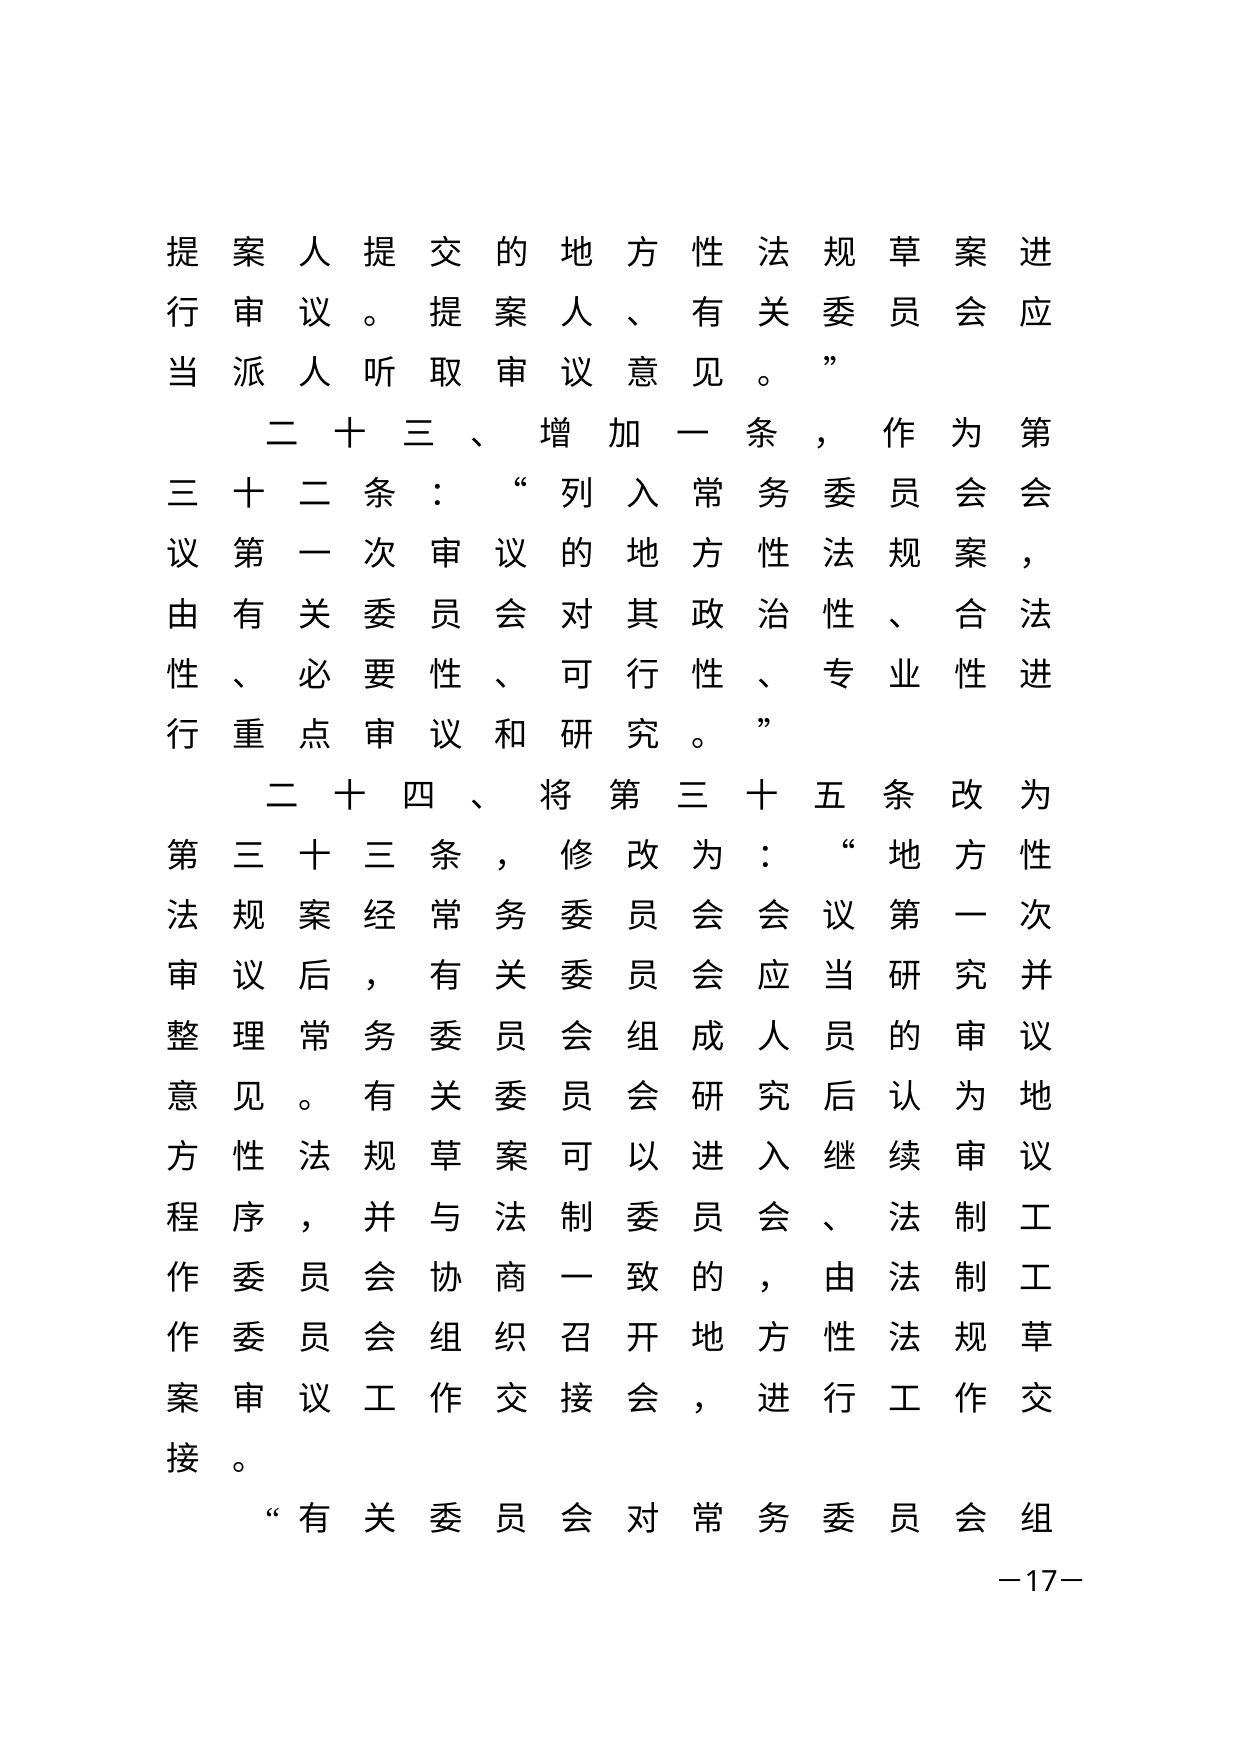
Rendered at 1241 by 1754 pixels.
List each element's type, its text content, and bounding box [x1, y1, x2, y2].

list 二十四、将第三十五条改为第三十三条，修改为：“地方性法规案经常务委员会会议第一次审议后，有关委员会应当研究并整理常务委员会组成人员的审议意见。有关委员会研究后认为地方性法规草案可以进入继续审议程序，并与法制委员会、法制工作委员会协商一致的，由法制工作委员会组织召开地方性法规草案审议工作交接会，进行工作交接。 [167, 762, 1085, 1486]
list “有关委员会对常务委员会组成人员的审议意见进行研究后认为审议意见中提出的重大意见一时难以协调解决的，或者有关方面对地方性法规草案中的重要问题意见不一致的，应当与法制委员会、法制工作委员会和提案人协商，并向主任会议报告协商意见，由主任会议决定该法规草案继续审议、暂缓审议或者搁置审议。” [167, 1486, 1085, 1546]
list 二十三、增加一条，作为第三十二条：“列入常务委员会会议第一次审议的地方性法规案，由有关委员会对其政治性、合法性、必要性、可行性、专业性进行重点审议和研究。” [167, 400, 1085, 762]
